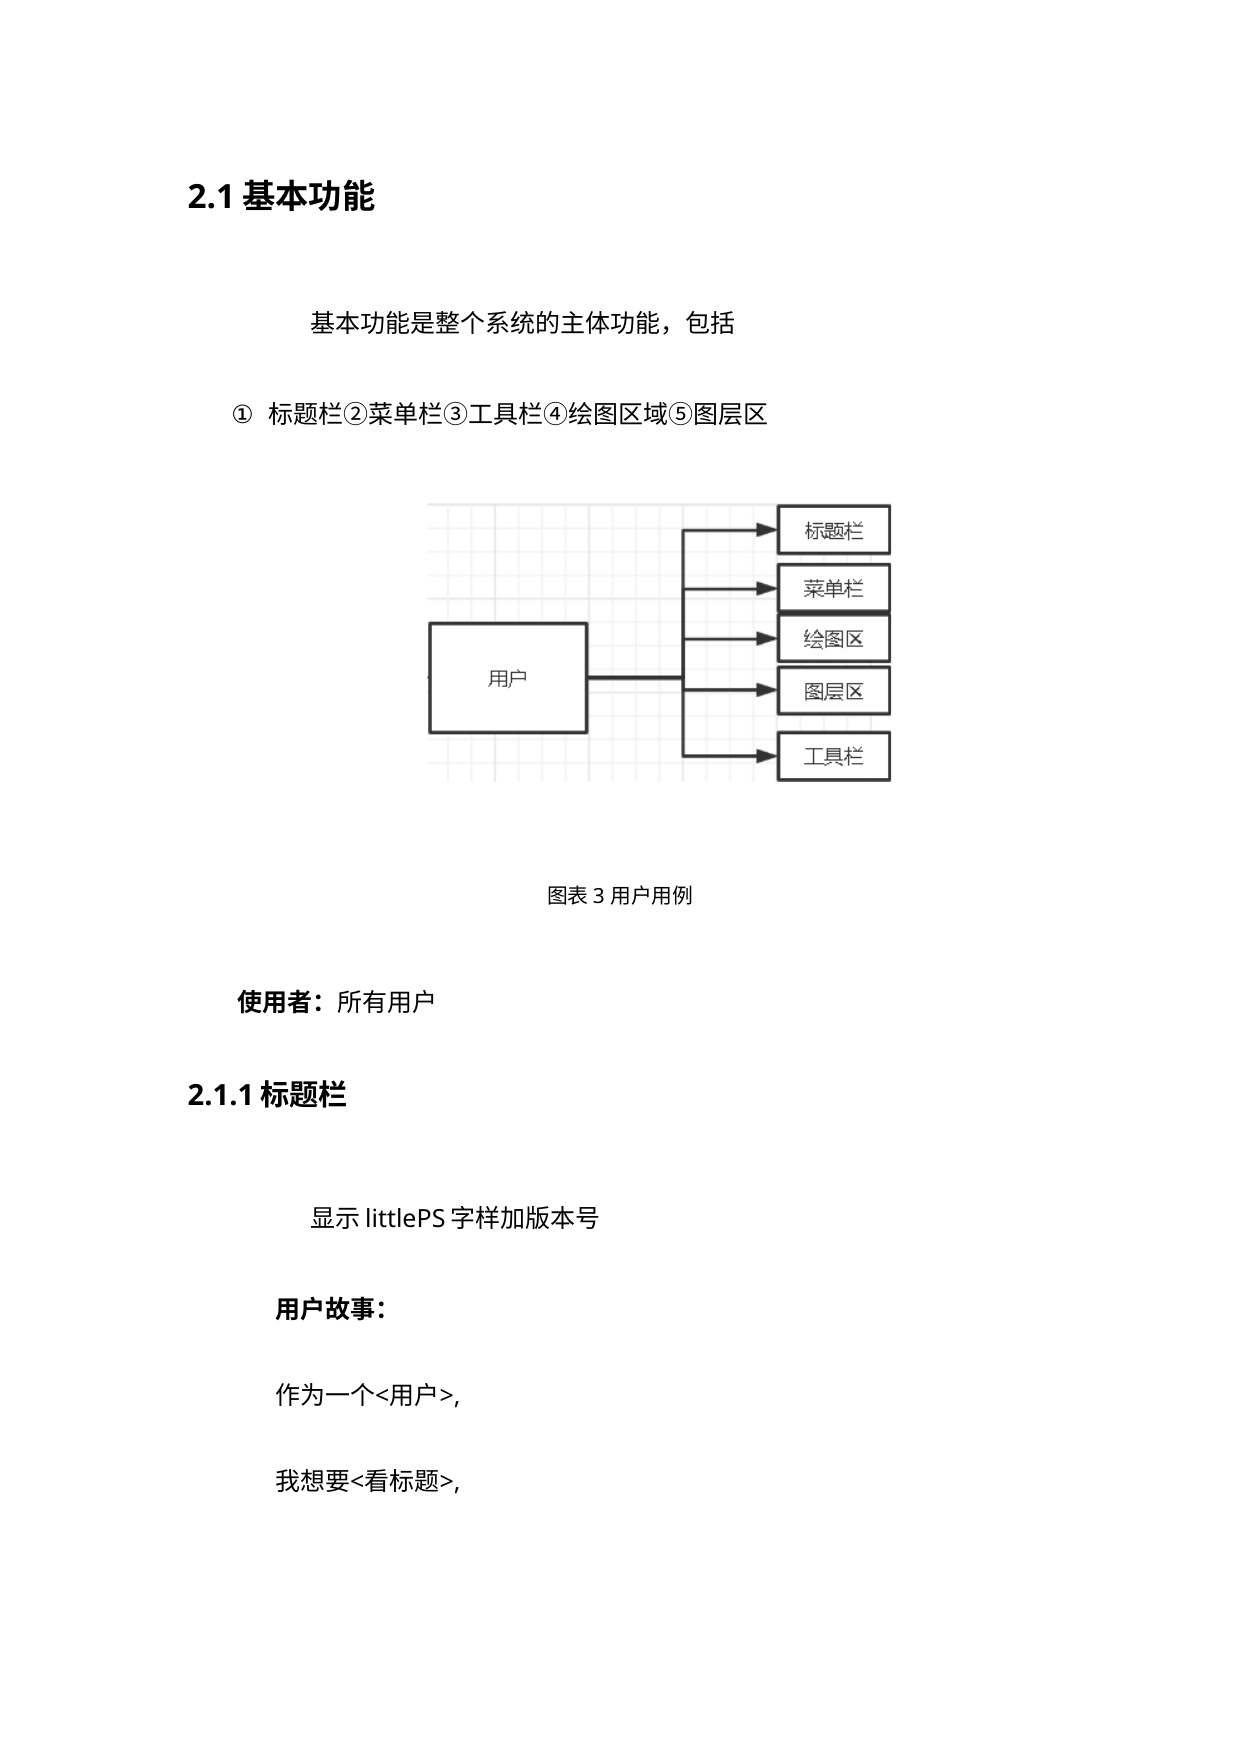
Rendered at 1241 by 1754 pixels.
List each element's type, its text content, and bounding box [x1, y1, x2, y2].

text 使用者：所有用户 [237, 968, 1053, 1033]
text 图表3 用户用例 [187, 878, 1053, 911]
text 基本功能是整个系统的主体功能，包括 [266, 289, 1053, 354]
text 我想要<看标题>, [231, 1447, 1053, 1512]
subtitle 2.1.1标题栏 [187, 1061, 1053, 1126]
text 显示littlePS字样加版本号 [266, 1184, 1053, 1249]
text 作为一个<用户>, [231, 1361, 1053, 1426]
subtitle 2.1基本功能 [187, 162, 1053, 227]
text 用户故事： [266, 1275, 1053, 1340]
list 标题栏②菜单栏③工具栏④绘图区域⑤图层区 [231, 381, 1053, 446]
picture [427, 503, 892, 782]
